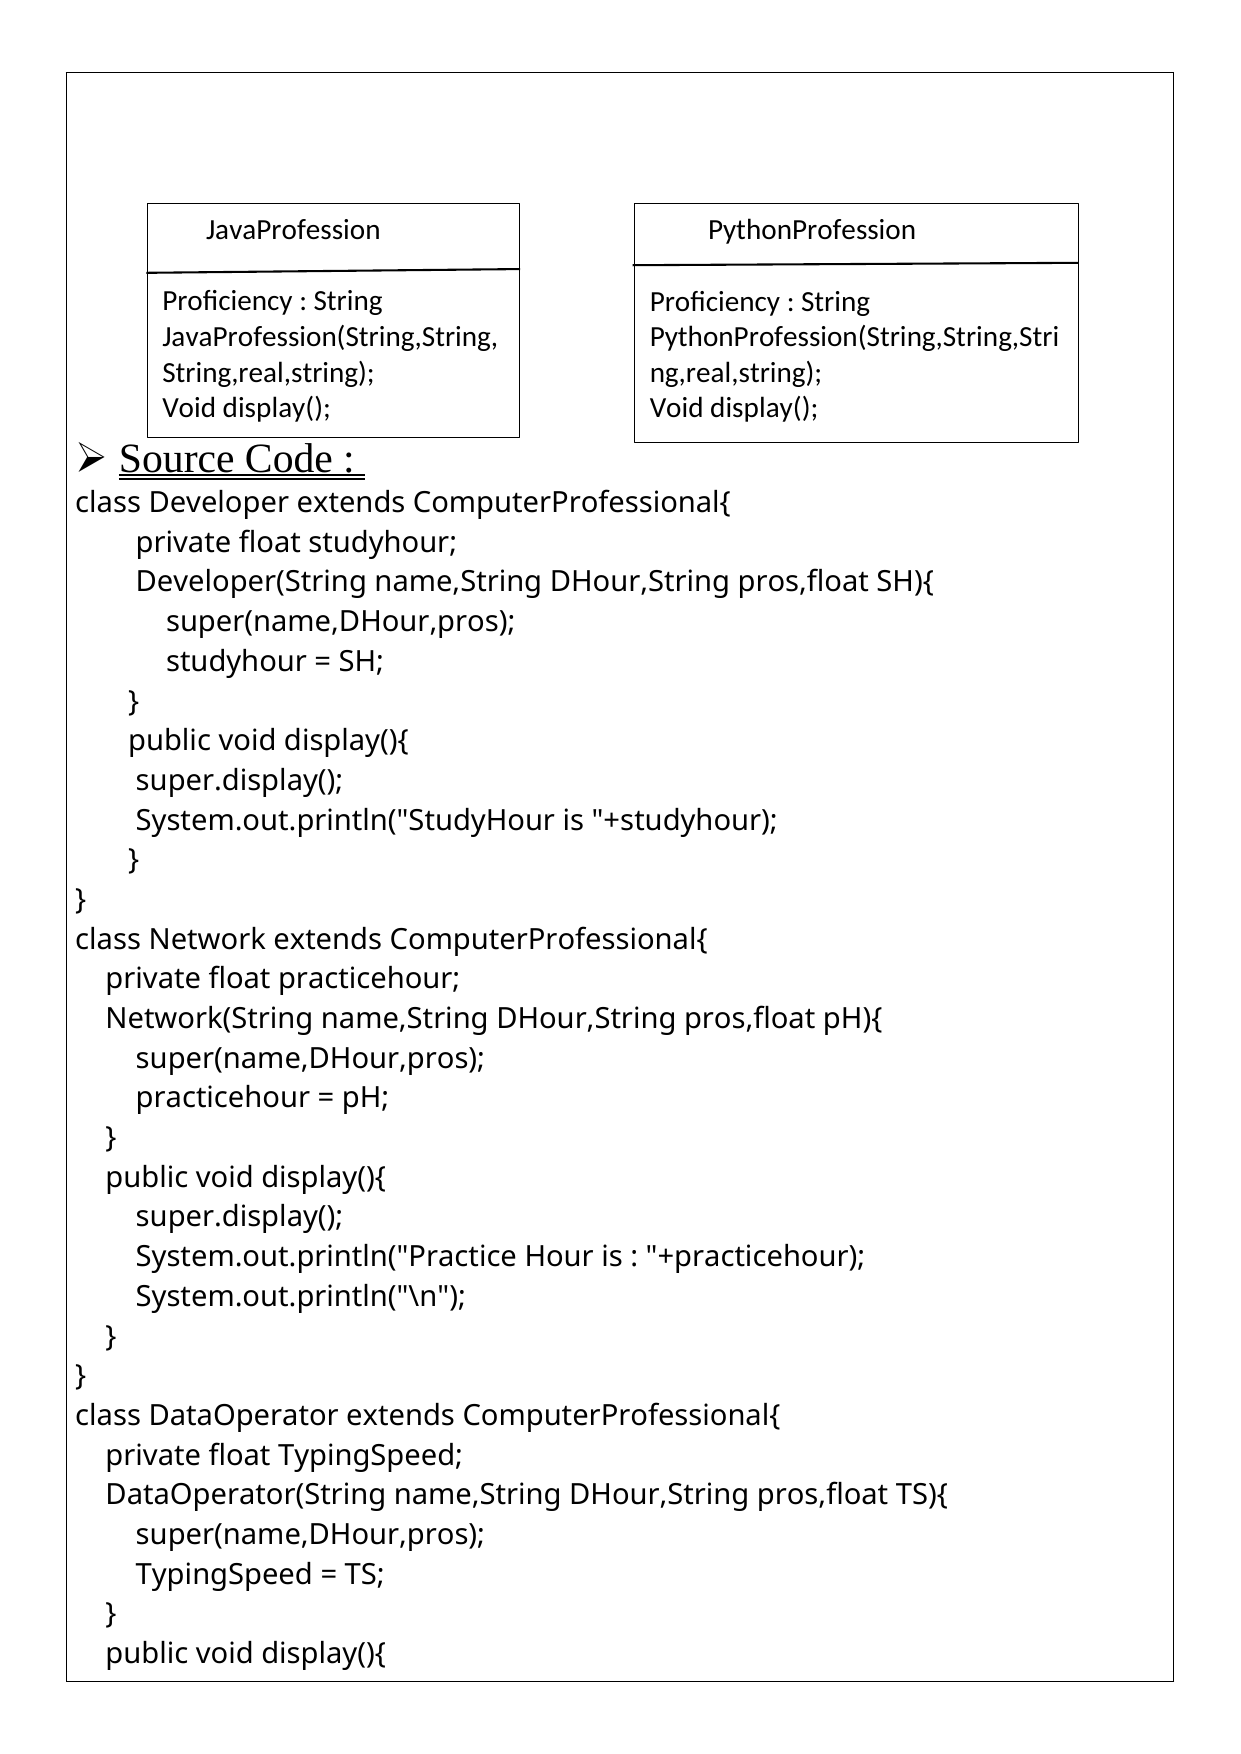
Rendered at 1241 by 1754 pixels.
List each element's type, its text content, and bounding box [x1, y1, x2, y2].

text class Developer extends ComputerProfessional{ [75, 481, 1165, 521]
text } [75, 1315, 1165, 1354]
text } [75, 1116, 1165, 1156]
text } [75, 878, 1165, 918]
text super.display(); [75, 1196, 1165, 1235]
text super(name,DHour,pros); [75, 1513, 1165, 1553]
text Network(String name,String DHour,String pros,float pH){ [75, 997, 1165, 1037]
text } [75, 1593, 1165, 1632]
text System.out.println("StudyHour is "+studyhour); [75, 799, 1165, 838]
text } [75, 838, 1165, 878]
text public void display(){ [75, 719, 1165, 759]
text Developer(String name,String DHour,String pros,float SH){ [75, 561, 1165, 600]
text public void display(){ [75, 1156, 1165, 1196]
text TypingSpeed = TS; [75, 1553, 1165, 1593]
text super(name,DHour,pros); [75, 600, 1165, 640]
text super(name,DHour,pros); [75, 1037, 1165, 1077]
text System.out.println("\n"); [75, 1275, 1165, 1315]
text public void display(){ [75, 1632, 1165, 1672]
text DataOperator(String name,String DHour,String pros,float TS){ [75, 1473, 1165, 1513]
text practicehour = pH; [75, 1077, 1165, 1116]
text } [75, 1354, 1165, 1394]
list Source Code : [75, 433, 1165, 481]
text class Network extends ComputerProfessional{ [75, 918, 1165, 958]
text private float practicehour; [75, 958, 1165, 997]
text studyhour = SH; [75, 640, 1165, 680]
text System.out.println("Practice Hour is : "+practicehour); [75, 1235, 1165, 1275]
text } [75, 680, 1165, 719]
text private float studyhour; [75, 521, 1165, 561]
text class DataOperator extends ComputerProfessional{ [75, 1394, 1165, 1434]
text super.display(); [75, 759, 1165, 799]
text private float TypingSpeed; [75, 1434, 1165, 1473]
